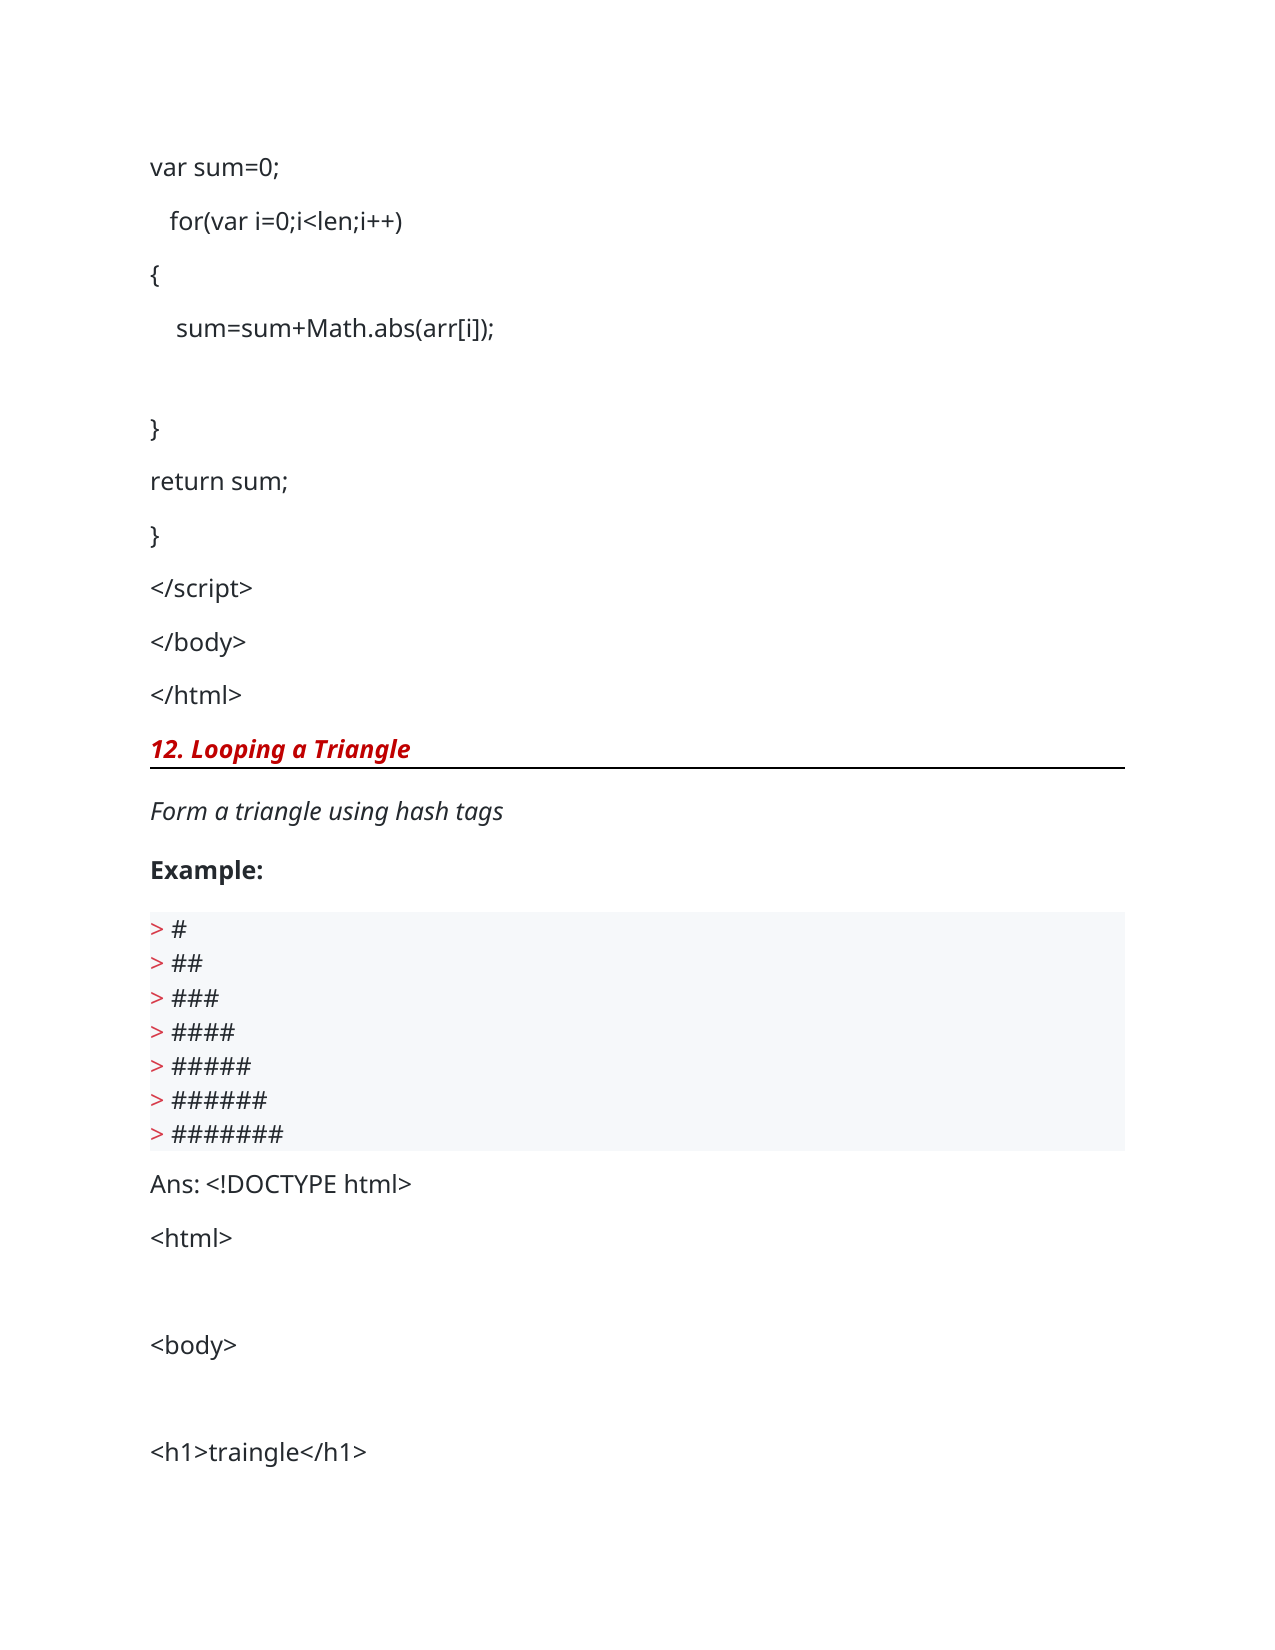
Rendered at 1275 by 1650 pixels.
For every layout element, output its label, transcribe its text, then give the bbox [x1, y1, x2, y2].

text <html> [150, 1221, 1125, 1255]
text > ## [150, 946, 1125, 980]
text > #### [150, 1014, 1125, 1048]
text > ##### [150, 1048, 1125, 1082]
text return sum; [150, 464, 1125, 498]
text } [150, 517, 1125, 552]
text > # [150, 912, 1125, 946]
text for(var i=0;i<len;i++) [150, 203, 1125, 237]
text Example: [150, 853, 1125, 887]
text 12. Looping a Triangle [150, 731, 1125, 767]
text } [150, 411, 1125, 445]
text </script> [150, 571, 1125, 605]
text <body> [150, 1327, 1125, 1362]
text > ###### [150, 1082, 1125, 1116]
text { [150, 257, 1125, 291]
text > ### [150, 980, 1125, 1014]
text <h1>traingle</h1> [150, 1434, 1125, 1468]
text Ans: <!DOCTYPE html> [150, 1167, 1125, 1201]
text var sum=0; [150, 150, 1125, 184]
text Form a triangle using hash tags [150, 794, 1125, 828]
text > ####### [150, 1116, 1125, 1151]
text </body> [150, 624, 1125, 658]
text sum=sum+Math.abs(arr[i]); [150, 310, 1125, 344]
text </html> [150, 678, 1125, 712]
